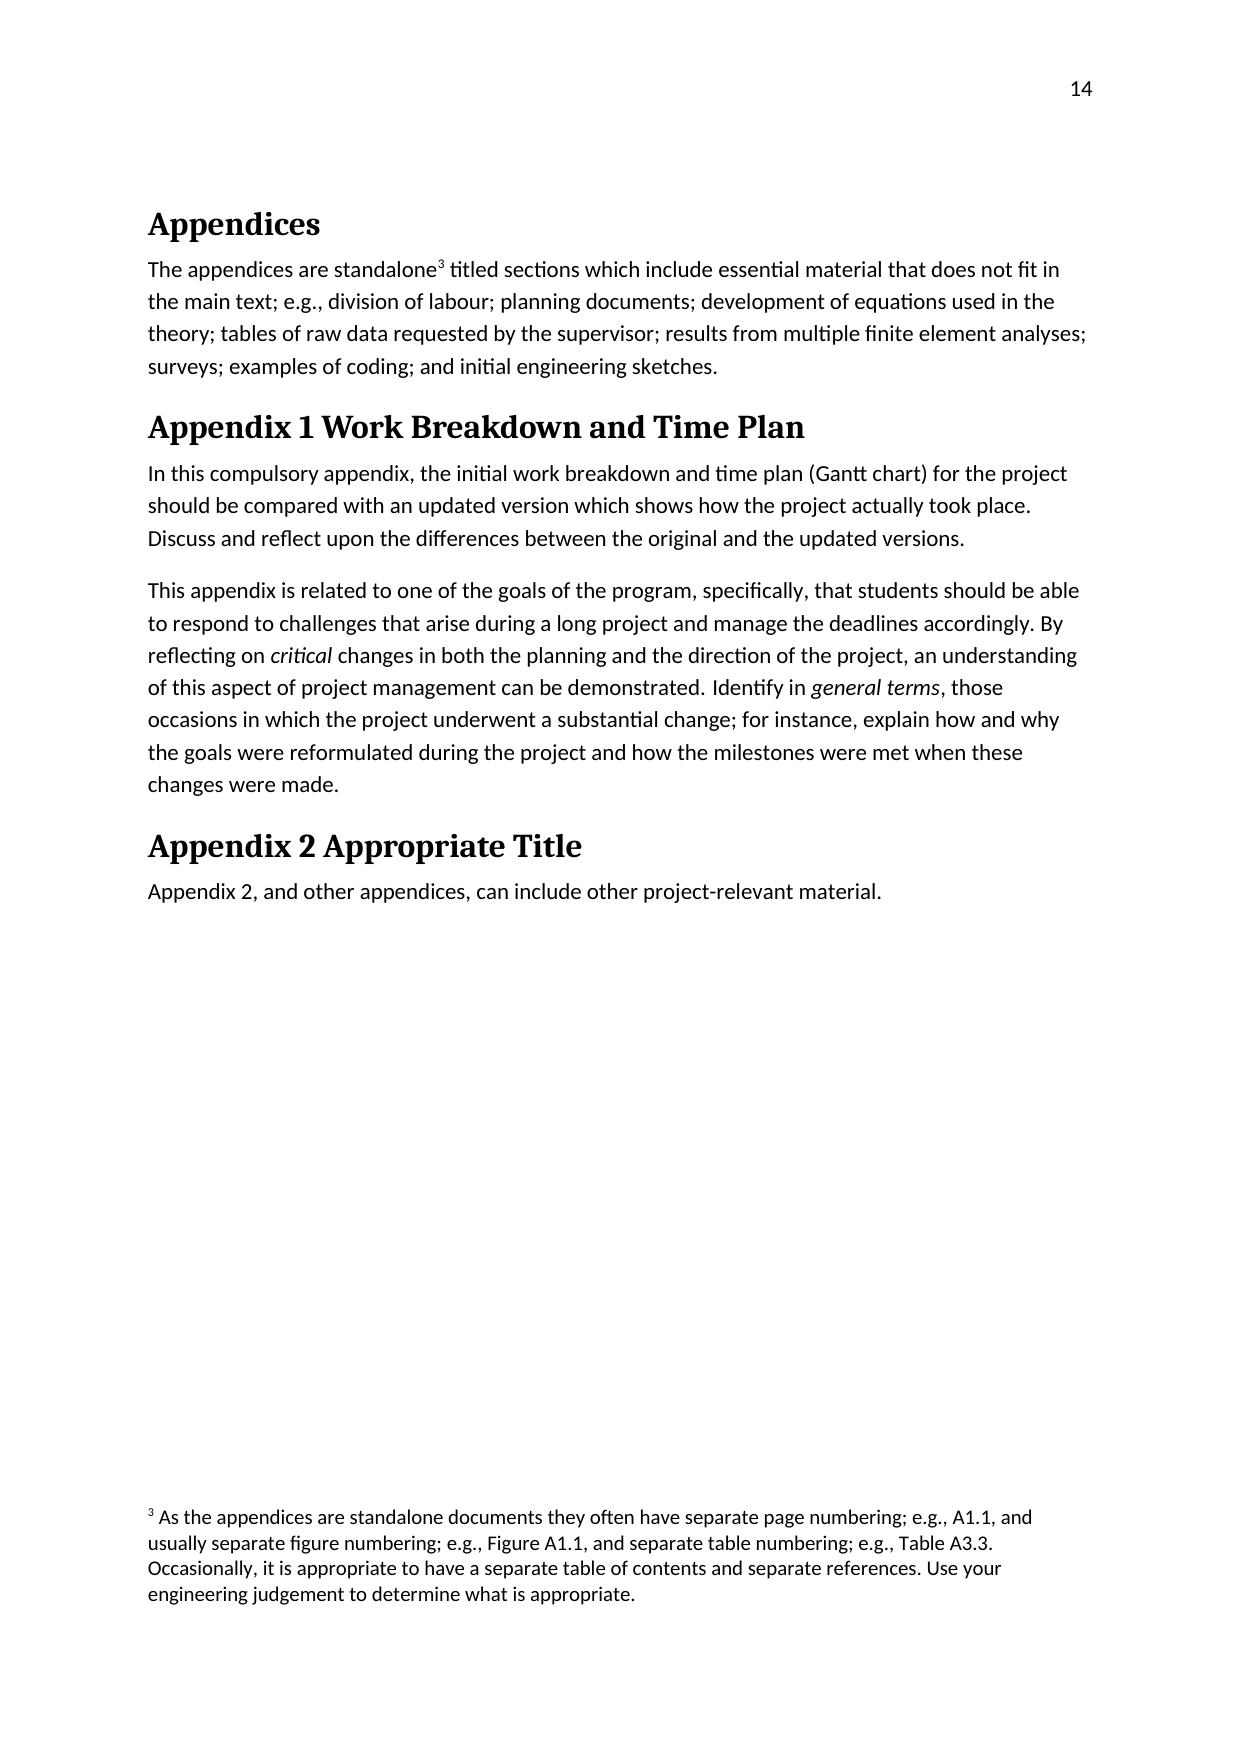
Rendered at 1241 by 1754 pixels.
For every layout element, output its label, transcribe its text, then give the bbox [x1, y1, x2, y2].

text Appendix 2, and other appendices, can include other project-relevant material. [148, 877, 1092, 905]
text This appendix is related to one of the goals of the program, specifically, that students should be able to respond to challenges that arise during a long project and manage the deadlines accordingly. By reflecting on critical changes in both the planning and the direction of the project, an understanding of this aspect of project management can be demonstrated. Identify in general terms, those occasions in which the project underwent a substantial change; for instance, explain how and why the goals were reformulated during the project and how the milestones were met when these changes were made. [148, 577, 1092, 798]
subtitle Appendices [148, 205, 1092, 243]
text The appendices are standalone titled sections which include essential material that does not fit in the main text; e.g., division of labour; planning documents; development of equations used in the theory; tables of raw data requested by the supervisor; results from multiple finite element analyses; surveys; examples of coding; and initial engineering sketches. [148, 255, 1092, 380]
text In this compulsory appendix, the initial work breakdown and time plan (Gantt chart) for the project should be compared with an updated version which shows how the project actually took place. Discuss and reflect upon the differences between the original and the updated versions. [148, 459, 1092, 552]
subtitle Appendix 2 Appropriate Title [148, 827, 1092, 865]
subtitle Appendix 1 Work Breakdown and Time Plan [148, 409, 1092, 447]
